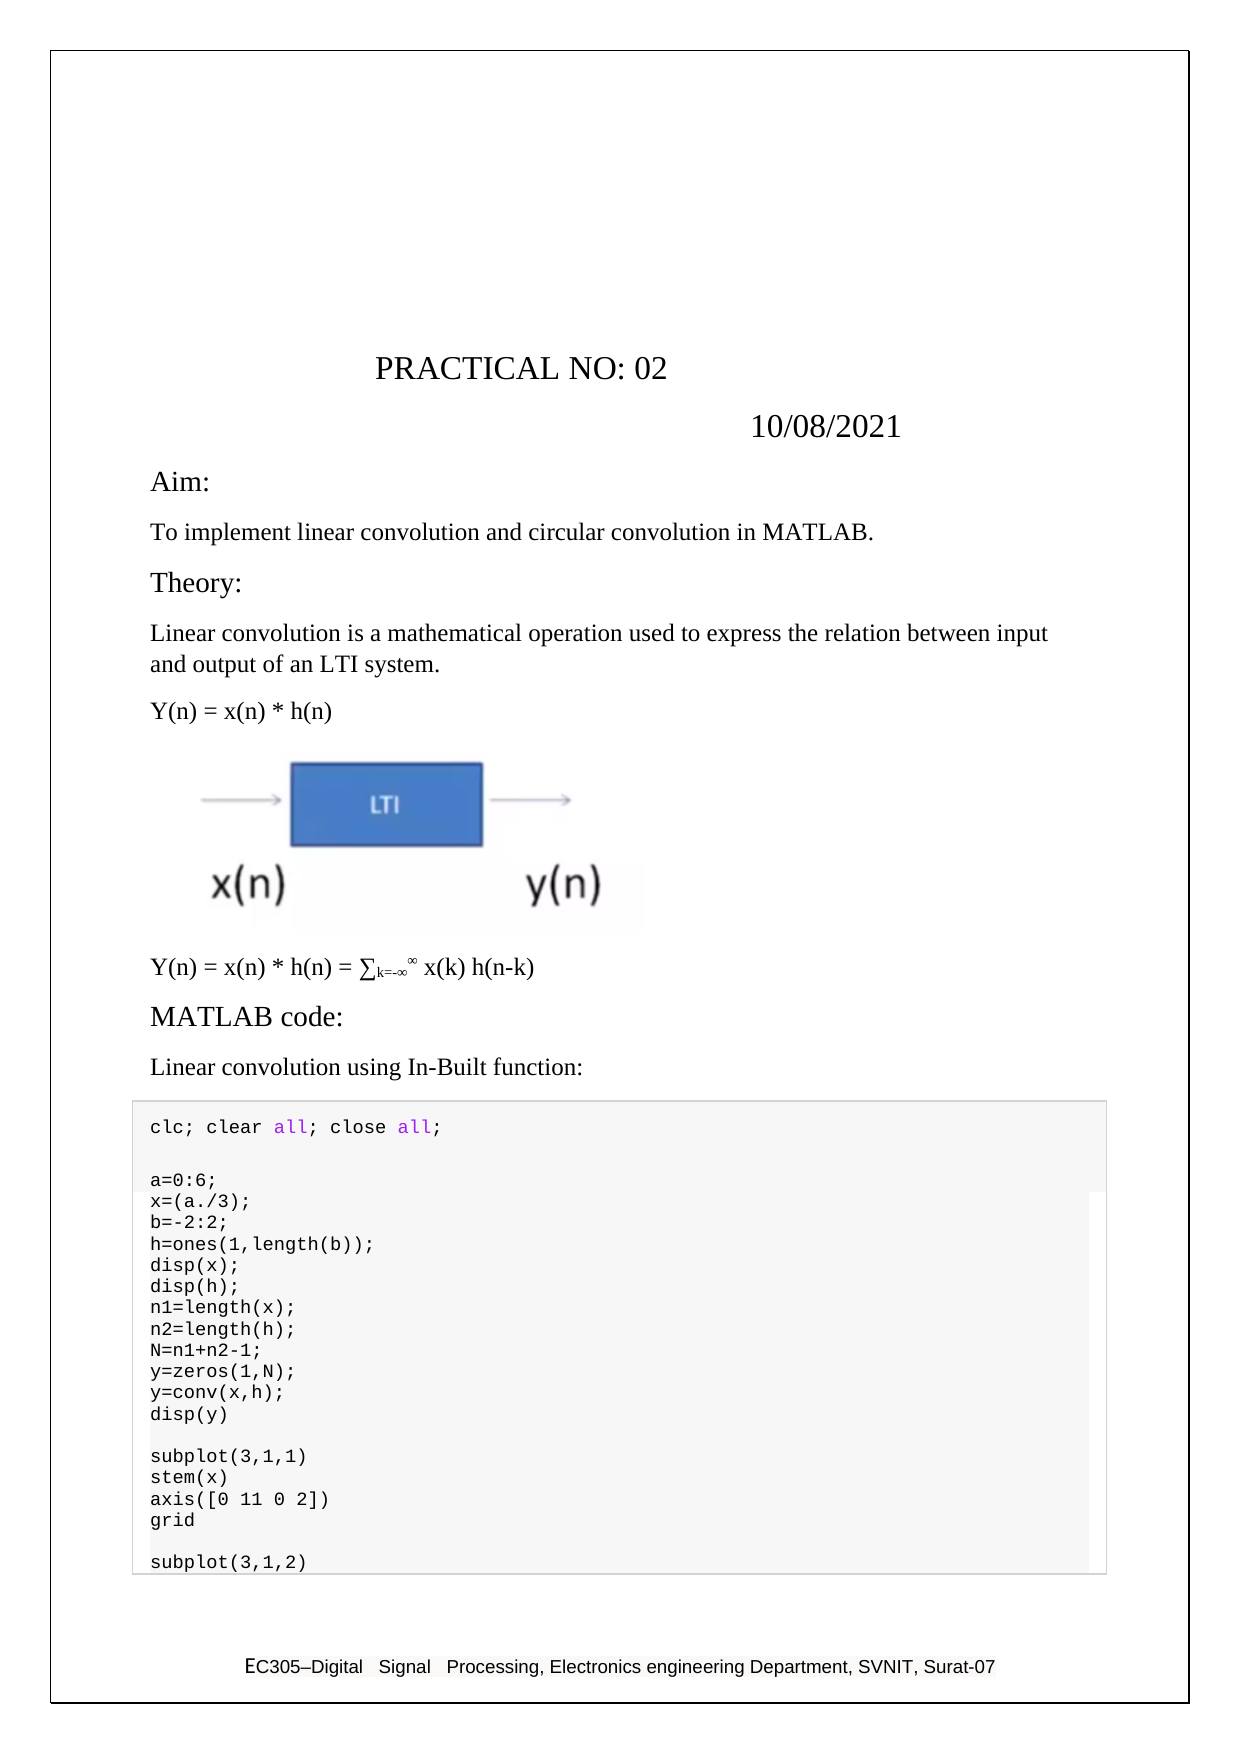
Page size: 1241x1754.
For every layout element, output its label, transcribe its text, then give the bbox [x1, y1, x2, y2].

picture [150, 744, 645, 933]
text Aim: [150, 464, 1089, 498]
text N=n1+n2-1; [150, 1341, 1089, 1362]
text To implement linear convolution and circular convolution in MATLAB. [150, 517, 1089, 546]
text y=zeros(1,N); [150, 1362, 1089, 1383]
text clc; clear all; close all; [133, 1102, 1106, 1139]
text axis([0 11 0 2]) [150, 1489, 1089, 1511]
text x=(a./3); [150, 1192, 1089, 1213]
text 10/08/2021 [300, 406, 1089, 445]
text MATLAB code: [150, 999, 1089, 1033]
text Linear convolution using In-Built function: [150, 1052, 1089, 1081]
text Theory: [150, 565, 1089, 598]
text disp(h); [150, 1277, 1089, 1298]
text n2=length(h); [150, 1319, 1089, 1341]
text b=-2:2; [150, 1213, 1089, 1234]
text stem(x) [150, 1468, 1089, 1489]
text h=ones(1,length(b)); [150, 1234, 1089, 1256]
text n1=length(x); [150, 1298, 1089, 1319]
text disp(x); [150, 1256, 1089, 1277]
text subplot(3,1,2) [150, 1553, 1089, 1573]
text Y(n) = x(n) * h(n) [150, 696, 1089, 725]
text a=0:6; [133, 1152, 1106, 1192]
text Linear convolution is a mathematical operation used to express the relation between input and output of an LTI system. [150, 618, 1089, 677]
text subplot(3,1,1) [150, 1447, 1089, 1468]
text grid [150, 1511, 1089, 1532]
text disp(y) [150, 1404, 1089, 1426]
text PRACTICAL NO: 02 [300, 348, 1089, 387]
text y=conv(x,h); [150, 1383, 1089, 1404]
text Y(n) = x(n) * h(n) = ∑k=-∞∞ x(k) h(n-k) [150, 952, 1089, 981]
